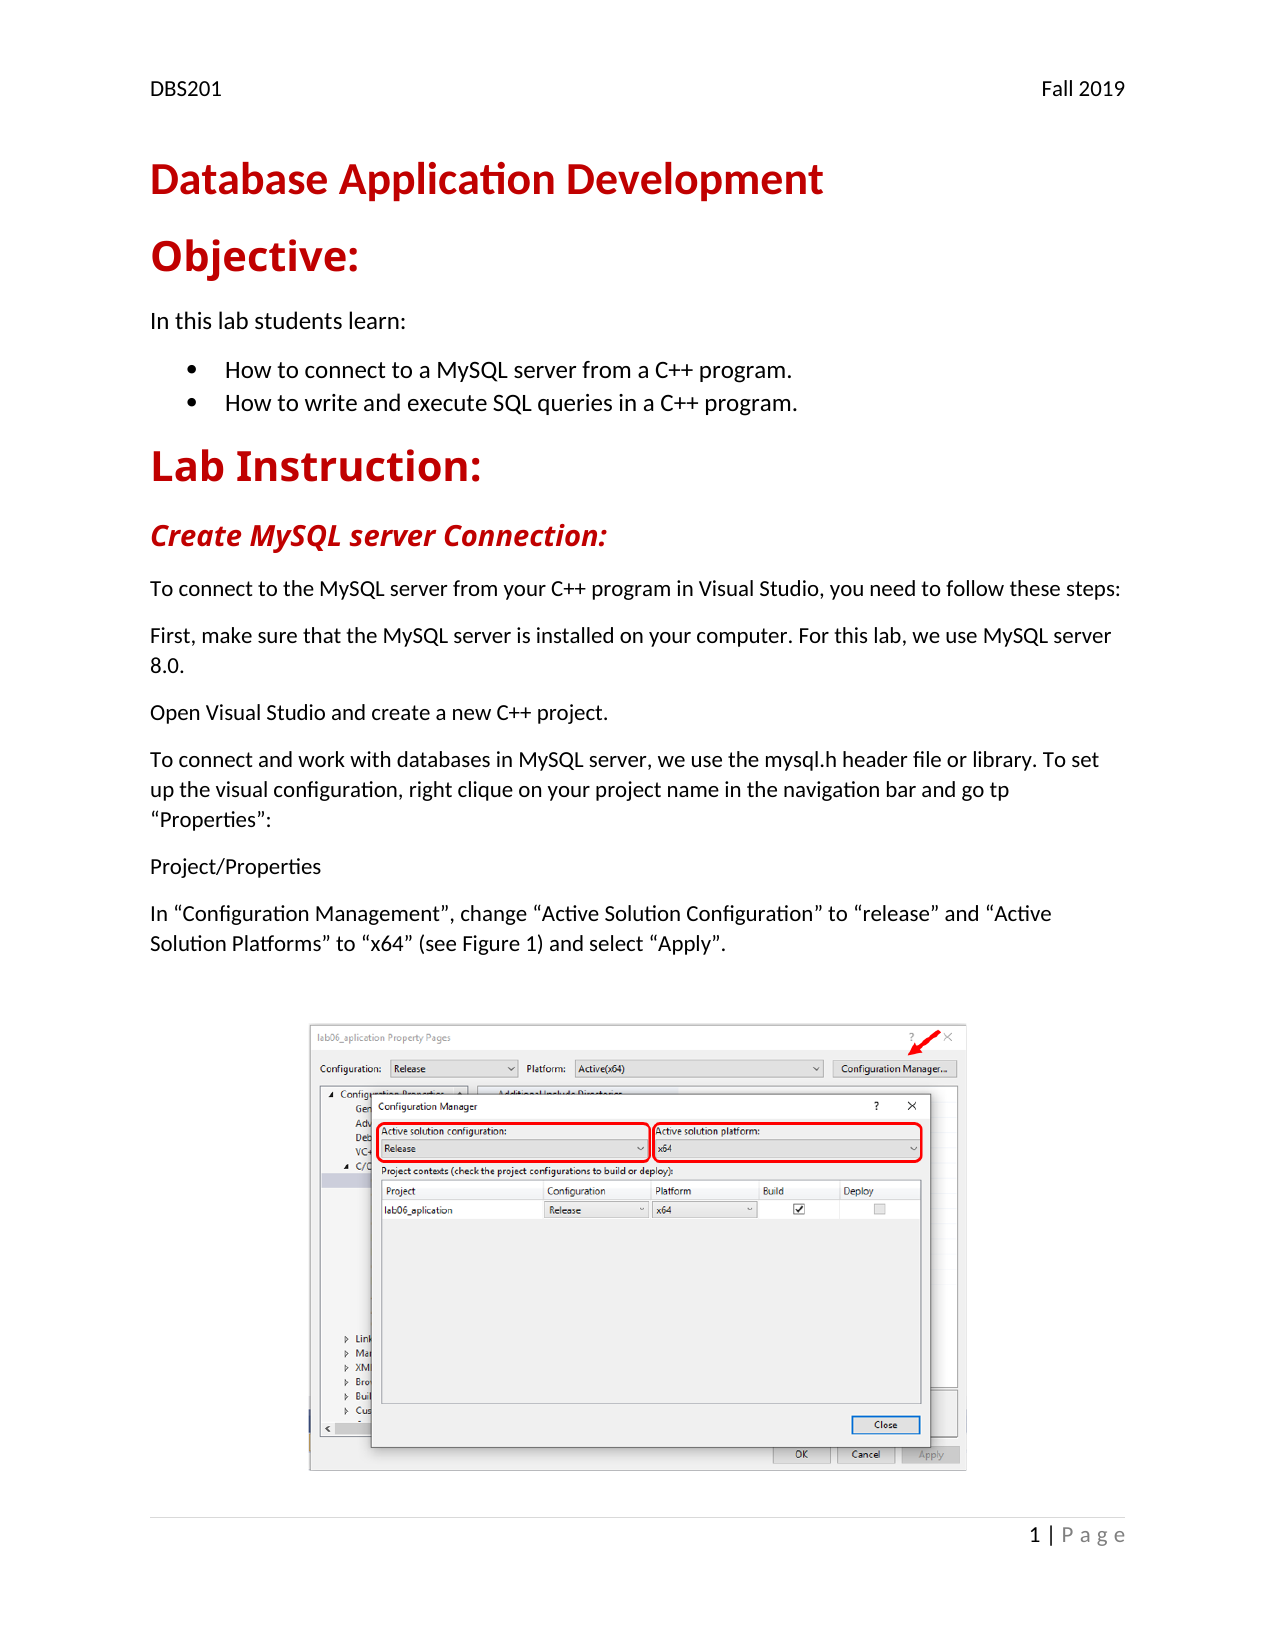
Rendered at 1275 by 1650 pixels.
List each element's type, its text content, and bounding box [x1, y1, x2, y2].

text Project/Properties [150, 852, 1125, 881]
text To connect and work with databases in MySQL server, we use the mysql.h header file or library. To set up the visual configuration, right clique on your project name in the navigation bar and go tp “Properties”: [150, 745, 1125, 834]
text To connect to the MySQL server from your C++ program in Visual Studio, you need to follow these steps: [150, 574, 1125, 602]
text In this lab students learn: [150, 305, 1125, 335]
text Create MySQL server Connection: [150, 515, 1125, 554]
text Lab Instruction: [150, 437, 1125, 494]
text Objective: [150, 227, 1125, 284]
list How to write and execute SQL queries in a C++ program. [187, 387, 1125, 418]
list How to connect to a MySQL server from a C++ program. [187, 354, 1125, 385]
text In “Configuration Management”, change “Active Solution Configuration” to “release” and “Active Solution Platforms” to “x64” (see Figure 1) and select “Apply”. [150, 899, 1125, 958]
text Open Visual Studio and create a new C++ project. [150, 698, 1125, 726]
text First, make sure that the MySQL server is installed on your computer. For this lab, we use MySQL server 8.0. [150, 621, 1125, 679]
text Database Application Development [150, 150, 1125, 206]
picture [308, 1023, 967, 1471]
